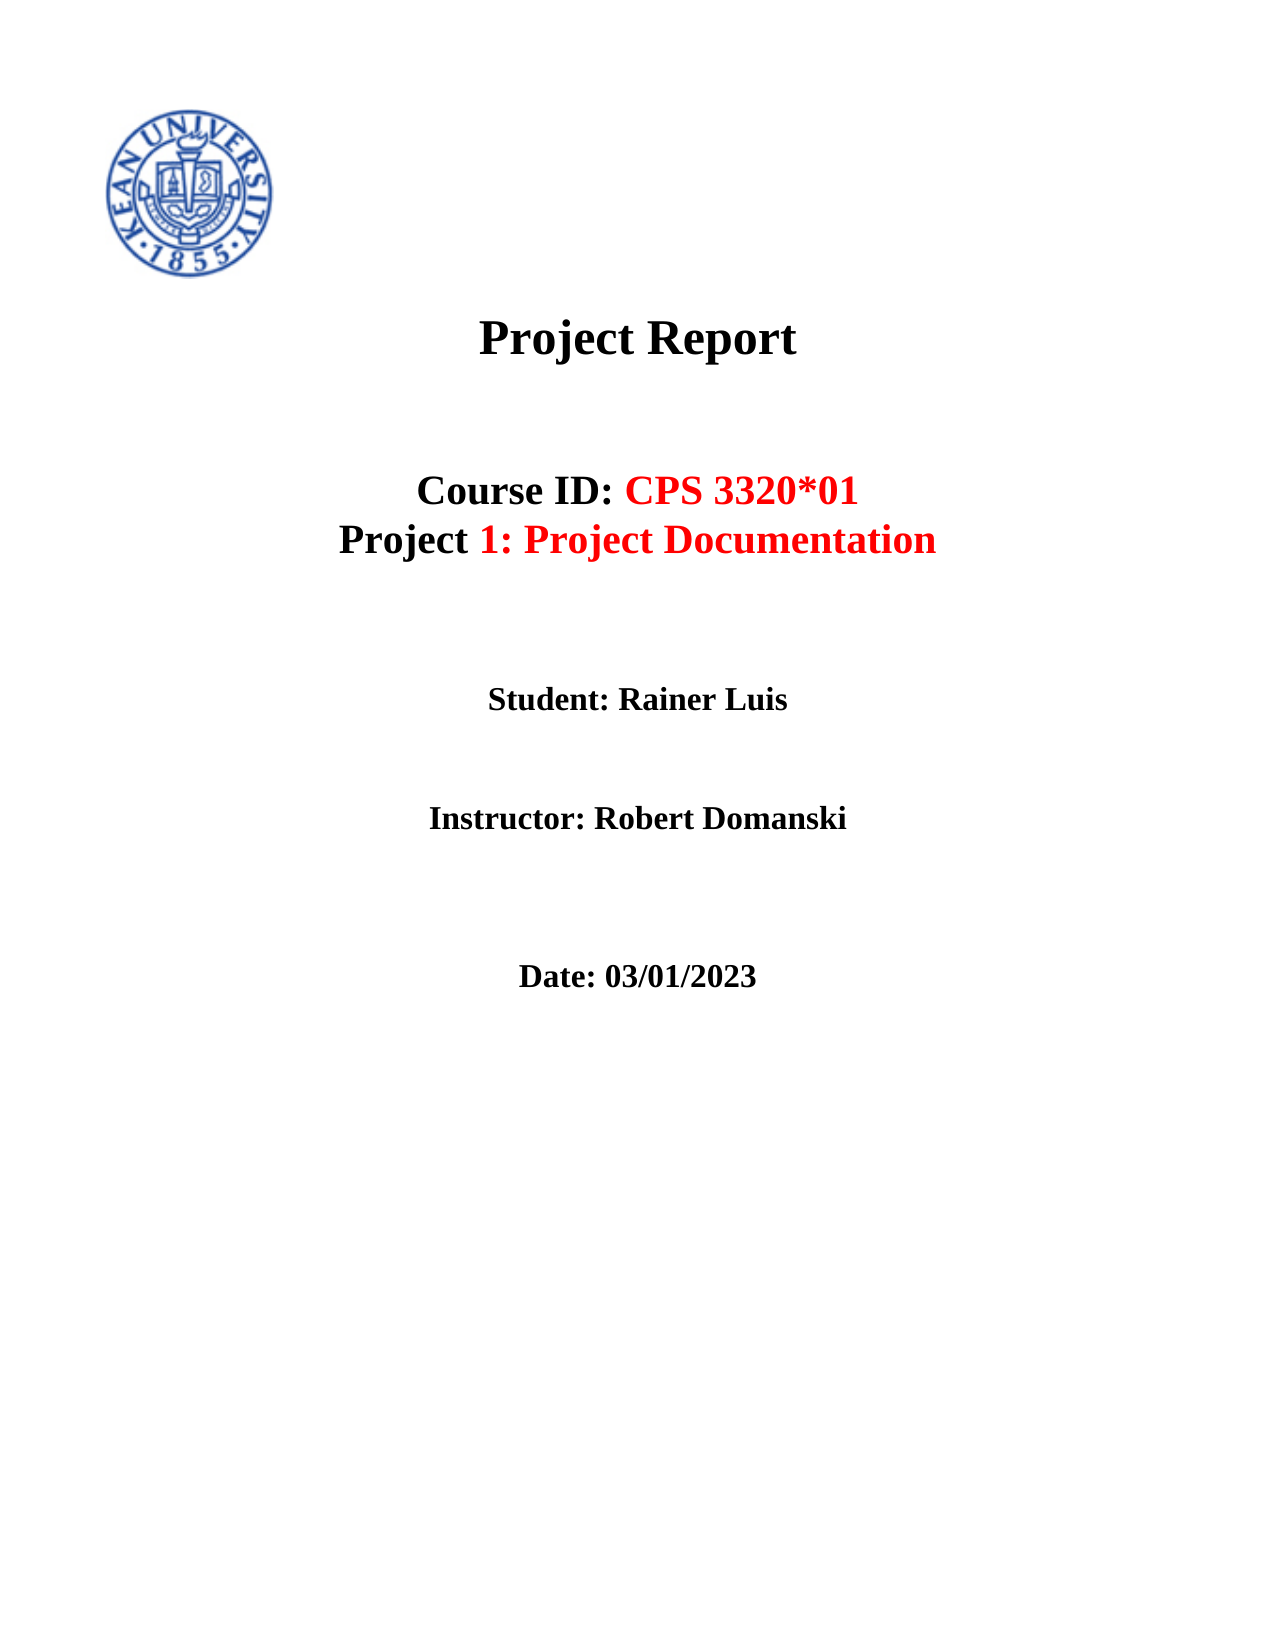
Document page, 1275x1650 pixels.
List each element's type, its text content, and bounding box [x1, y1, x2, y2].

text Date: 03/01/2023 [105, 956, 1170, 994]
text Student: Rainer Luis [105, 679, 1170, 718]
picture [105, 109, 274, 279]
text Course ID: CPS 3320*01 [105, 466, 1170, 513]
text Project 1: Project Documentation [105, 515, 1170, 563]
text Project Report [105, 308, 1170, 365]
text Instructor: Robert Domanski [105, 798, 1170, 836]
